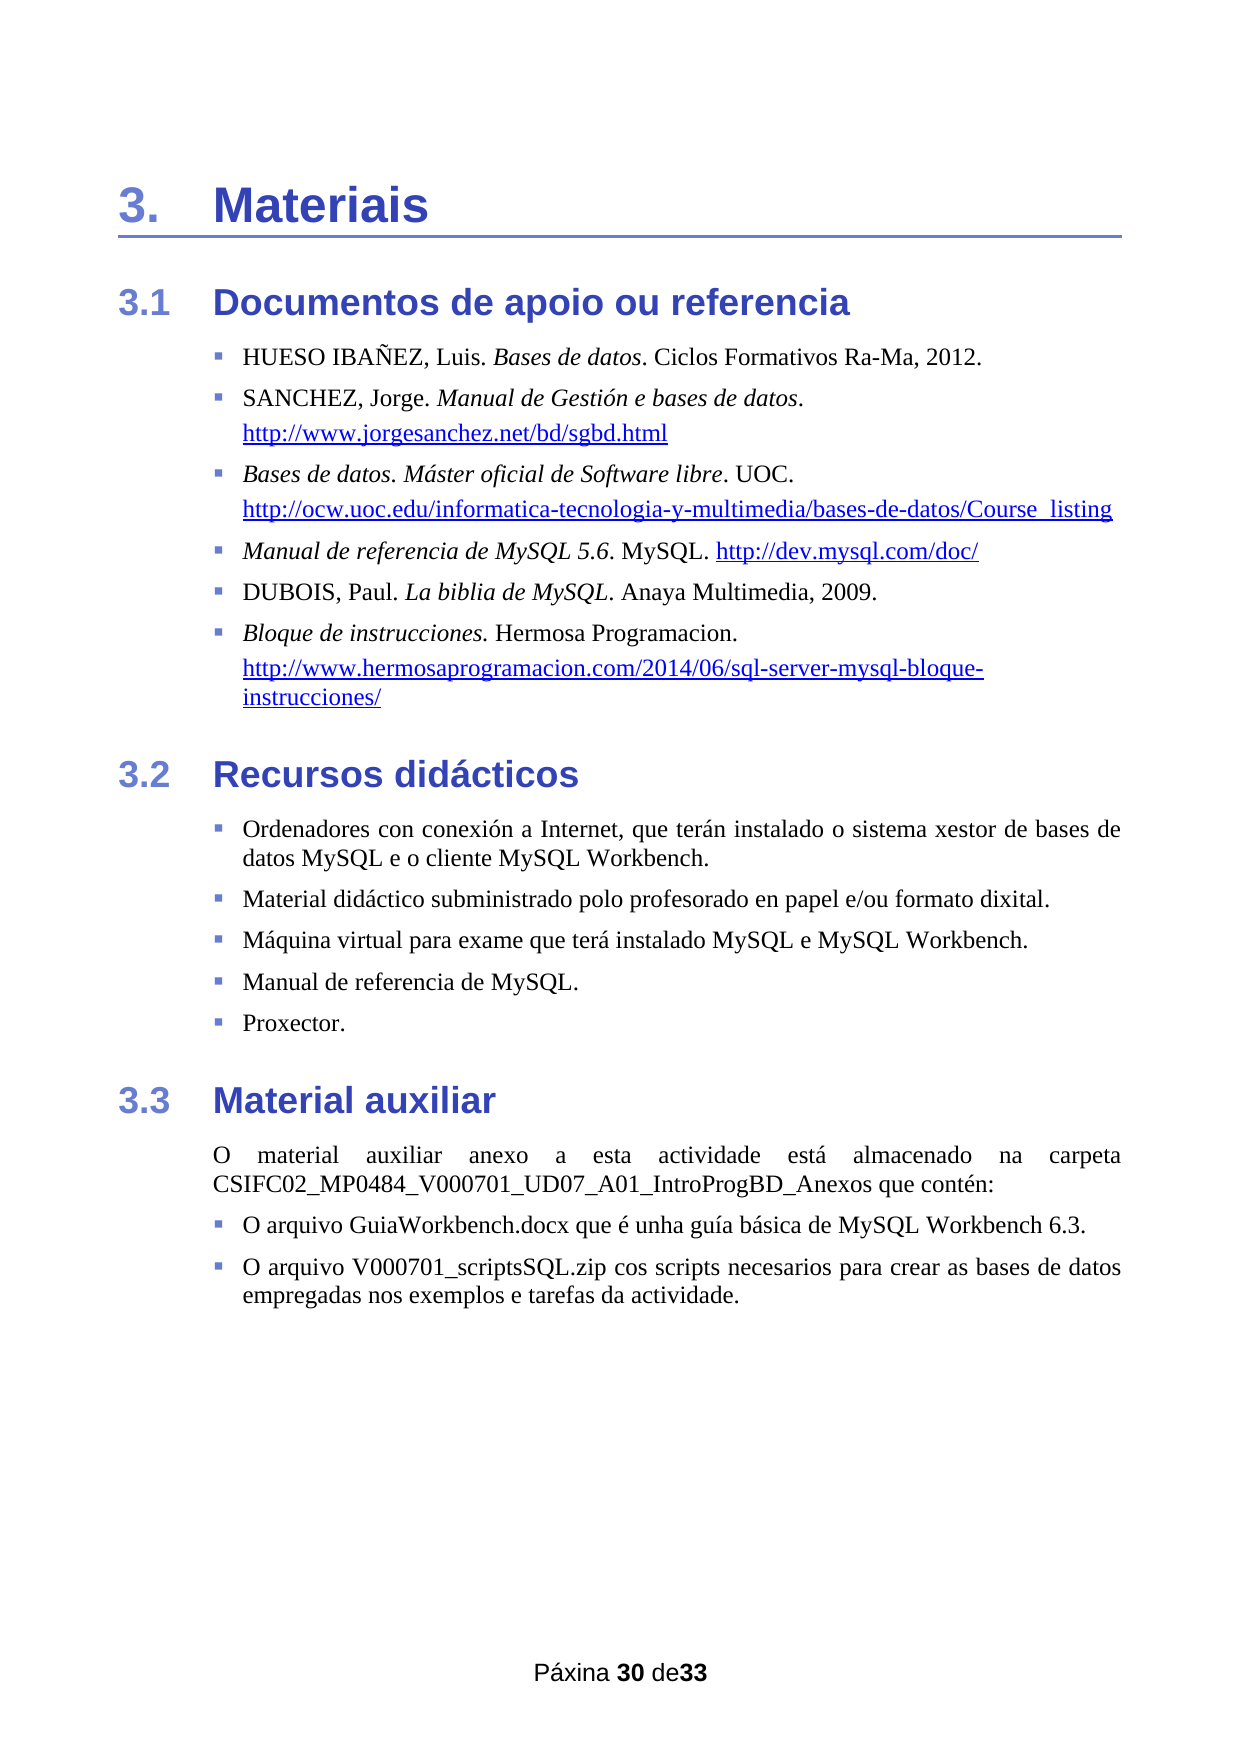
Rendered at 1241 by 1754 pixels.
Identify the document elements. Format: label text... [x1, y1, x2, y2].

text DUBOIS, Paul. La biblia de MySQL. Anaya Multimedia, 2009. [213, 577, 1122, 606]
text Material auxiliar [118, 1078, 1122, 1122]
text http://www.hermosaprogramacion.com/2014/06/sql-server-mysql-bloque-instrucciones/ [242, 653, 1122, 711]
text Ordenadores con conexión a Internet, que terán instalado o sistema xestor de bases de datos MySQL e o cliente MySQL Workbench. [213, 814, 1122, 872]
text SANCHEZ, Jorge. Manual de Gestión e bases de datos. [213, 383, 1122, 412]
text Manual de referencia de MySQL 5.6. MySQL. http://dev.mysql.com/doc/ [213, 536, 1122, 564]
text HUESO IBAÑEZ, Luis. Bases de datos. Ciclos Formativos Ra-Ma, 2012. [213, 342, 1122, 371]
text O material auxiliar anexo a esta actividade está almacenado na carpeta CSIFC02_MP0484_V000701_UD07_A01_IntroProgBD_Anexos que contén: [213, 1140, 1122, 1198]
text O arquivo GuiaWorkbench.docx que é unha guía básica de MySQL Workbench 6.3. [213, 1210, 1122, 1239]
text Bloque de instrucciones. Hermosa Programacion. [213, 618, 1122, 647]
text Documentos de apoio ou referencia [118, 280, 1122, 323]
text Material didáctico subministrado polo profesorado en papel e/ou formato dixital. [213, 884, 1122, 913]
text Bases de datos. Máster oficial de Software libre. UOC. [213, 459, 1122, 488]
text Proxector. [213, 1008, 1122, 1037]
text Materiais [118, 176, 1122, 235]
text Manual de referencia de MySQL. [213, 967, 1122, 996]
text Máquina virtual para exame que terá instalado MySQL e MySQL Workbench. [213, 926, 1122, 954]
text http://www.jorgesanchez.net/bd/sgbd.html [213, 418, 1122, 447]
text Recursos didácticos [118, 752, 1122, 796]
text O arquivo V000701_scriptsSQL.zip cos scripts necesarios para crear as bases de datos empregadas nos exemplos e tarefas da actividade. [213, 1252, 1122, 1309]
text http://ocw.uoc.edu/informatica-tecnologia-y-multimedia/bases-de-datos/Course_listing [213, 494, 1122, 523]
